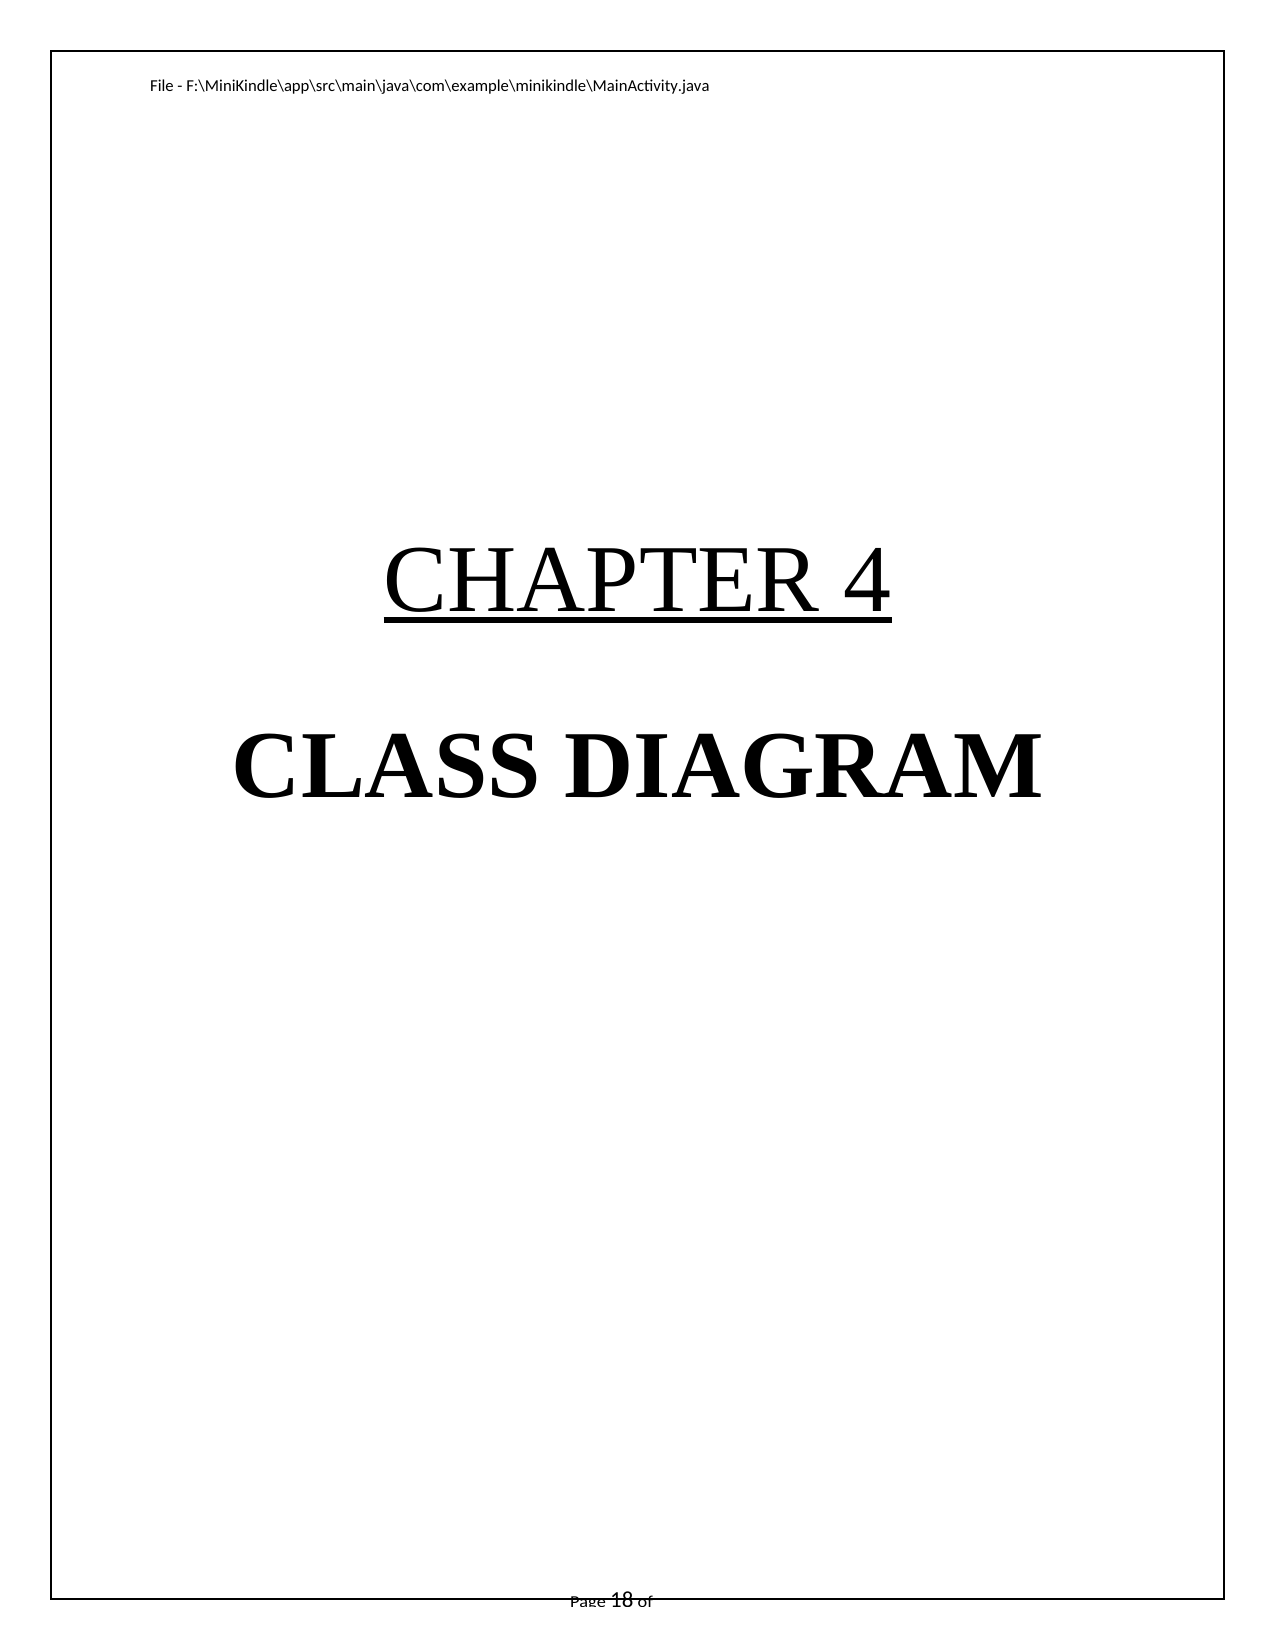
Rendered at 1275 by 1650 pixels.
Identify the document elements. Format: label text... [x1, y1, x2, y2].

text CLASS DIAGRAM [150, 708, 1125, 819]
text CHAPTER 4 [150, 522, 1125, 632]
